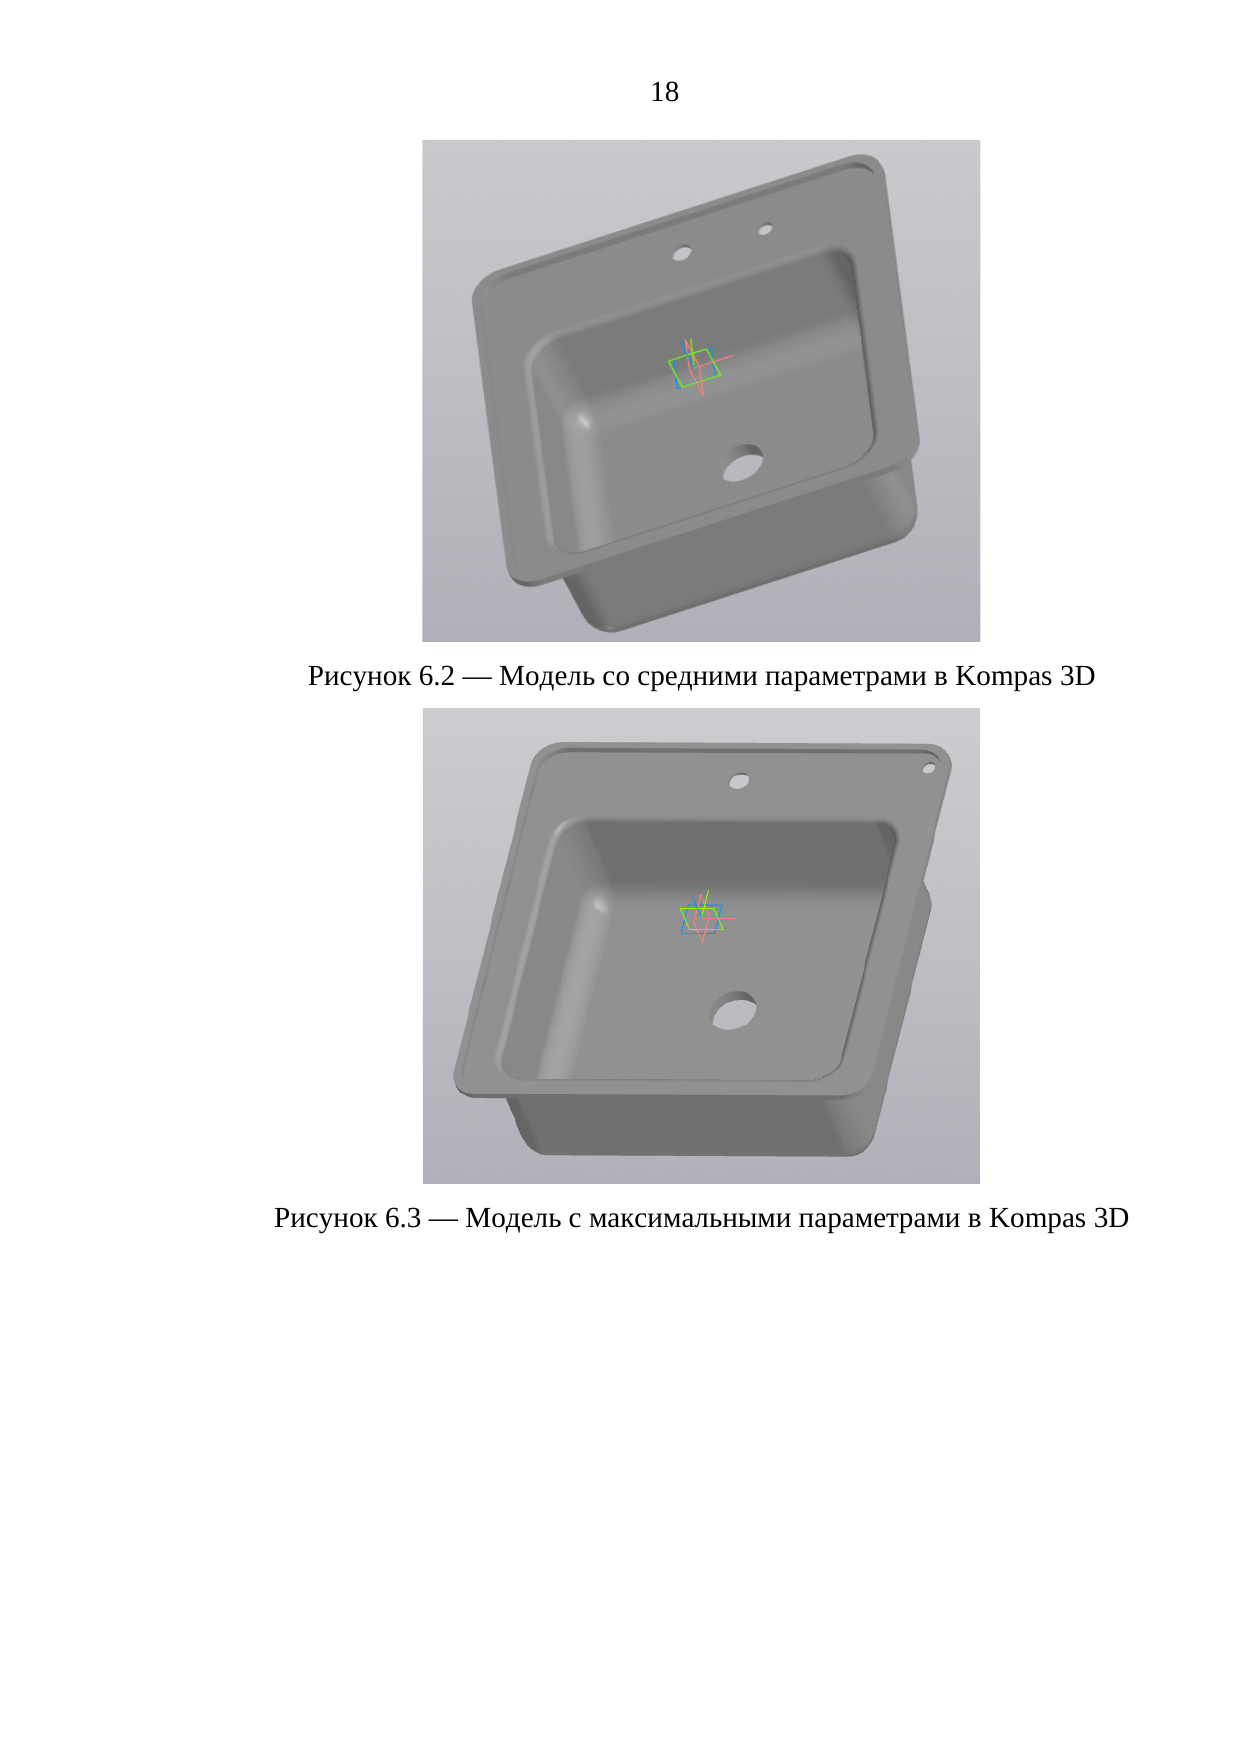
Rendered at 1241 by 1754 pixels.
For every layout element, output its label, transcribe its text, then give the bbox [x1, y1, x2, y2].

picture [422, 708, 980, 1184]
text Рисунок 6.2 — Модель со средними параметрами в Kompas 3D [177, 658, 1152, 692]
picture [422, 140, 981, 642]
text Рисунок 6.3 — Модель с максимальными параметрами в Kompas 3D [177, 1200, 1152, 1234]
